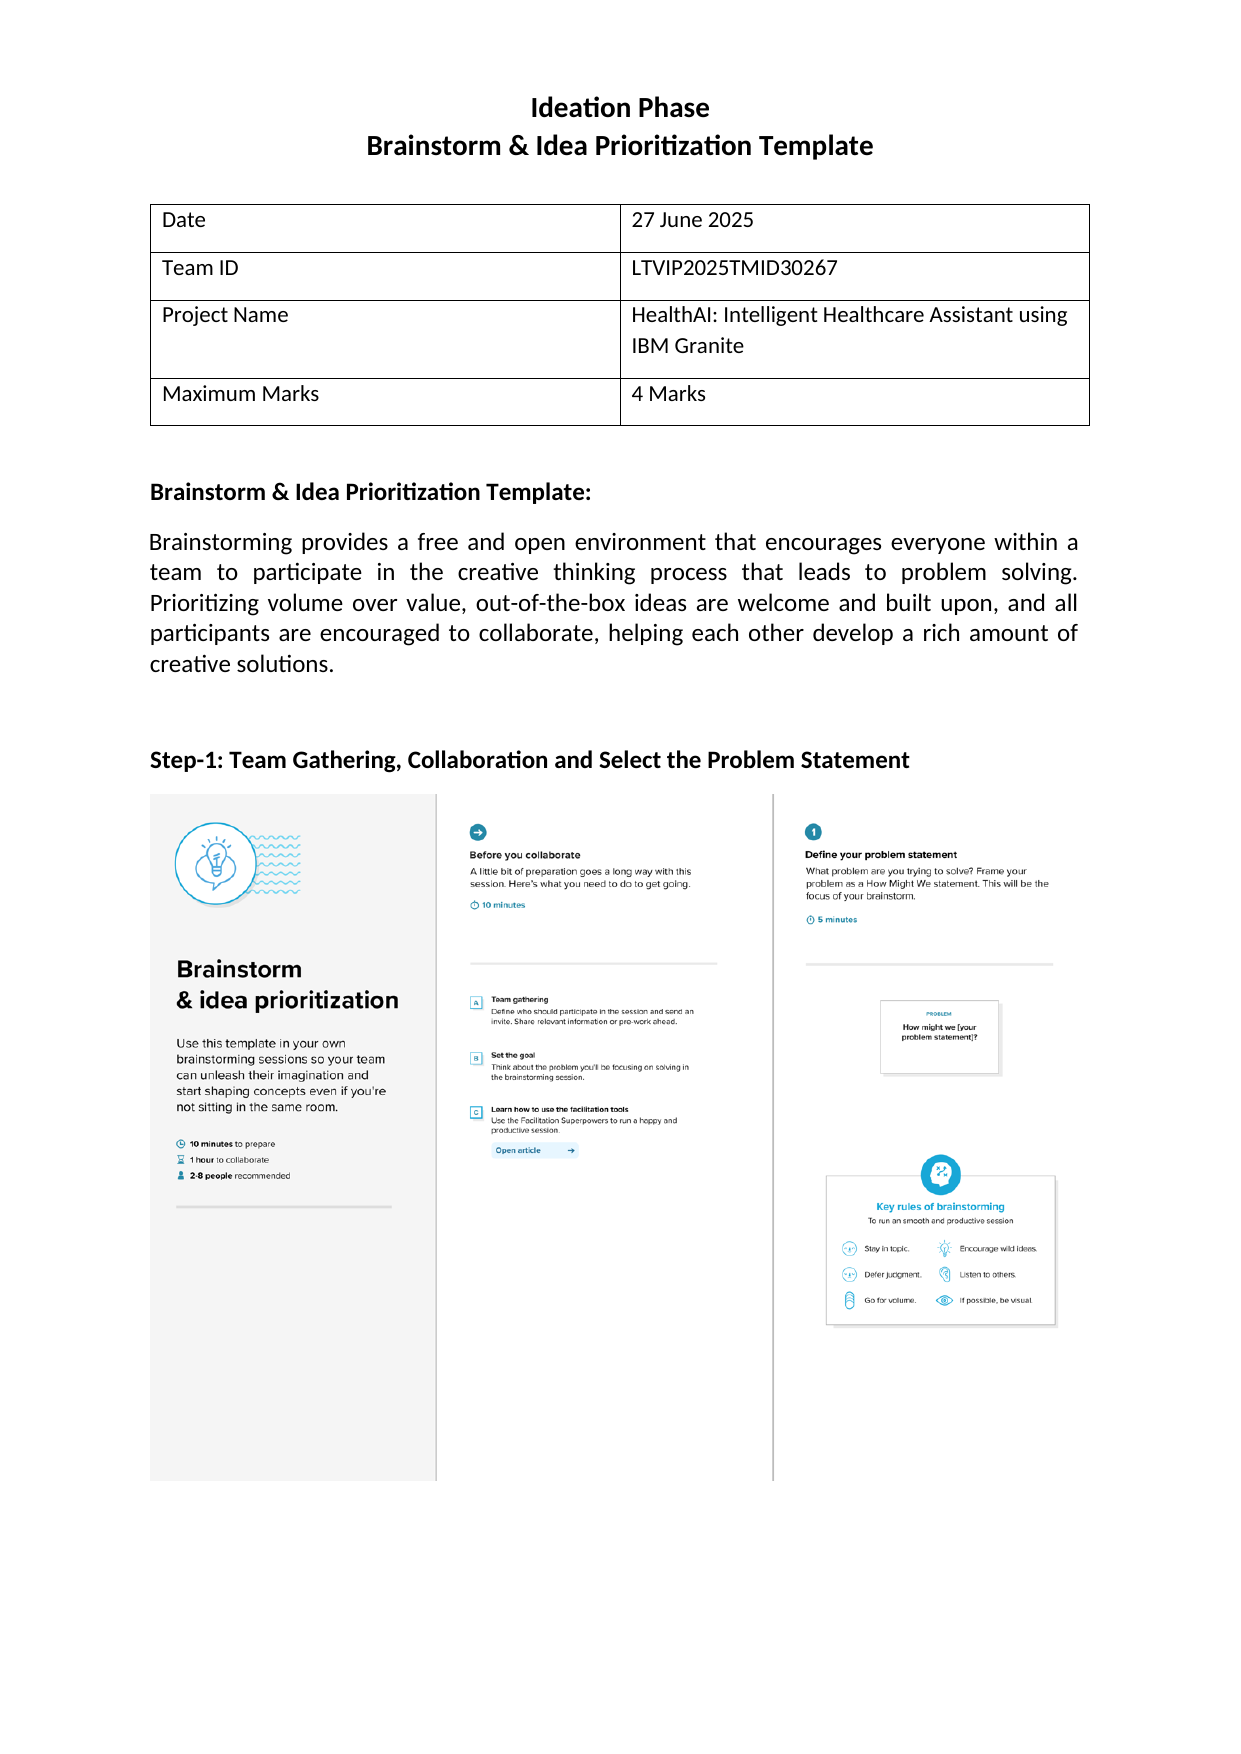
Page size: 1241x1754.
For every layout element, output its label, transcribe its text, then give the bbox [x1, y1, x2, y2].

text Brainstorming provides a free and open environment that encourages everyone within a team to participate in the creative thinking process that leads to problem solving. Prioritizing volume over value, out-of-the-box ideas are welcome and built upon, and all participants are encouraged to collaborate, helping each other develop a rich amount of creative solutions. [148, 526, 1080, 678]
text Step-1: Team Gathering, Collaboration and Select the Problem Statement [150, 744, 1090, 775]
picture [150, 794, 1091, 1481]
table_cell Team ID [151, 253, 620, 299]
table_header 27 June 2025 [621, 205, 1089, 252]
table_cell 4 Marks [621, 379, 1089, 425]
text Ideation Phase [150, 89, 1090, 124]
table_cell HealthAI: Intelligent Healthcare Assistant using IBM Granite [621, 301, 1089, 378]
table_cell Project Name [151, 301, 620, 378]
table_cell Maximum Marks [151, 379, 620, 425]
text Brainstorm & Idea Prioritization Template: [150, 476, 1090, 507]
table_cell LTVIP2025TMID30267 [621, 253, 1089, 299]
table_header Date [151, 205, 620, 252]
text Brainstorm & Idea Prioritization Template [150, 127, 1090, 163]
